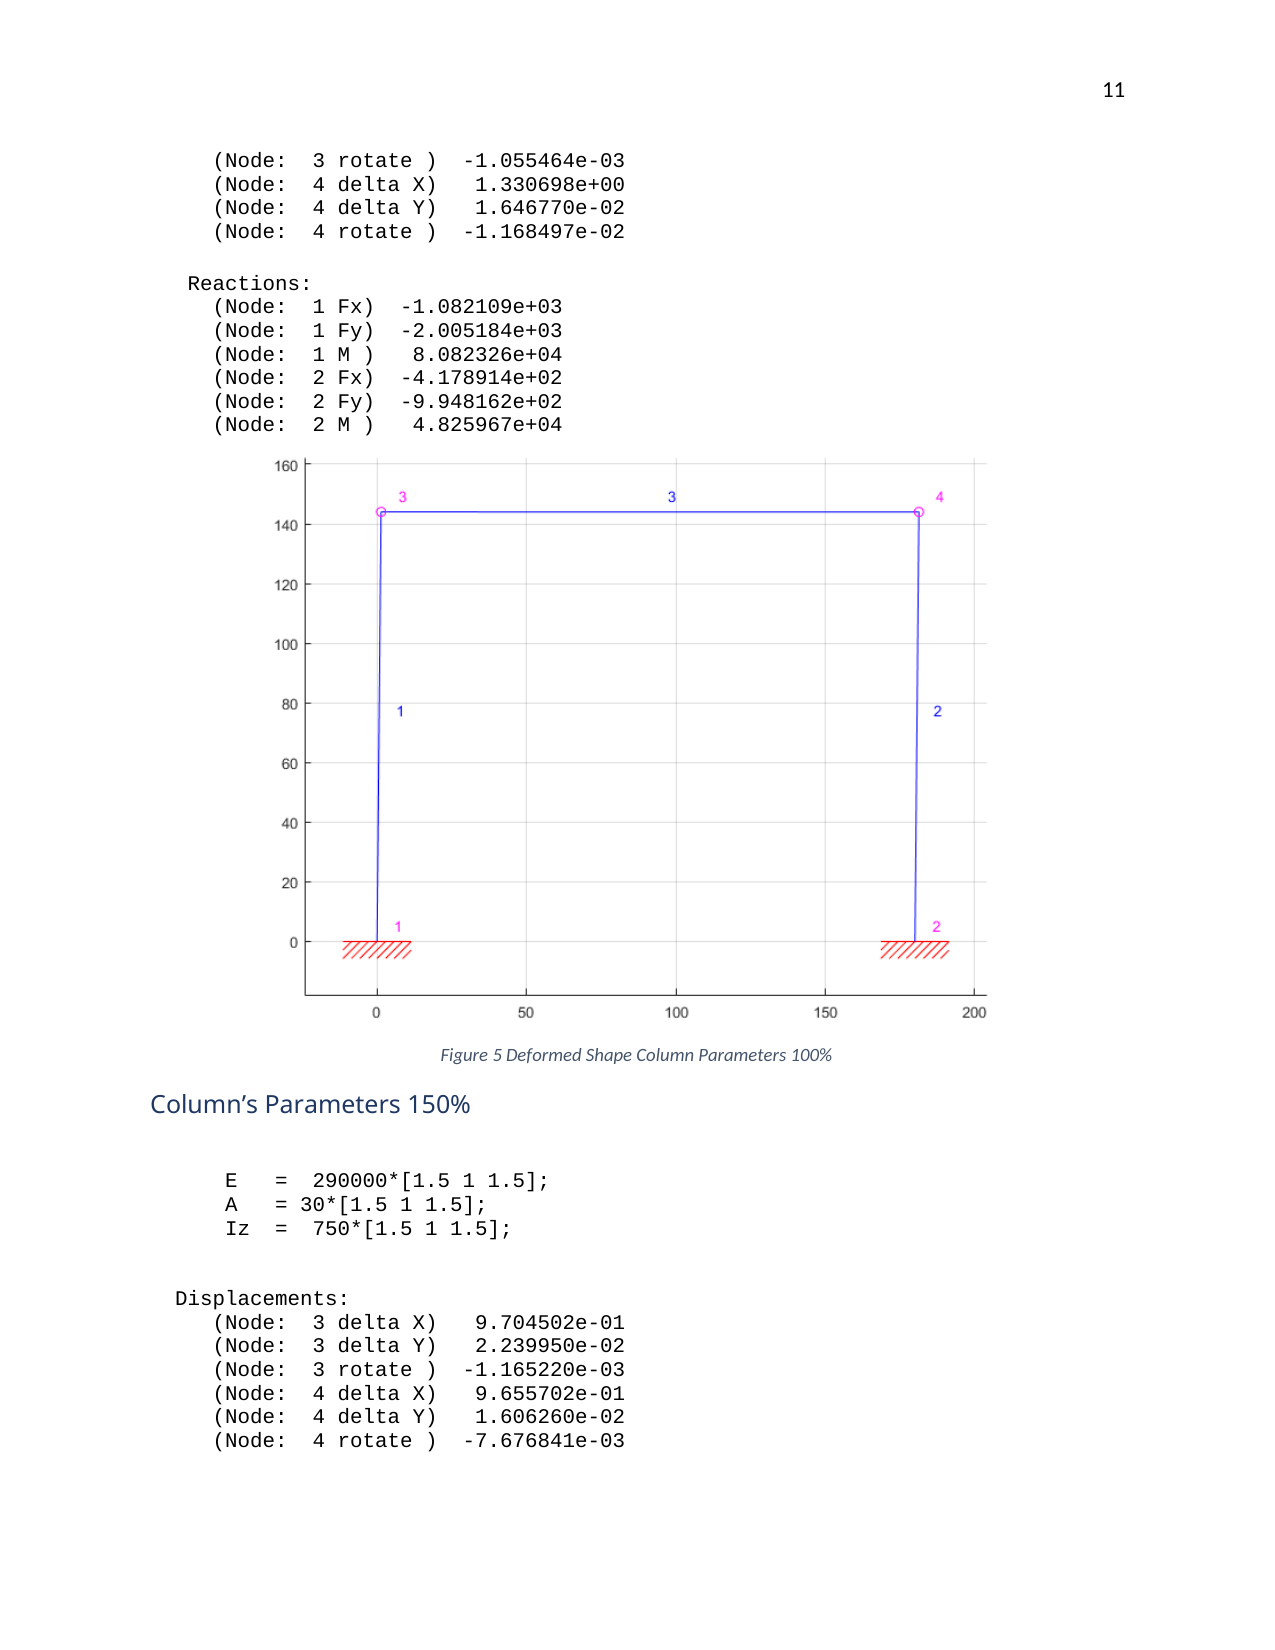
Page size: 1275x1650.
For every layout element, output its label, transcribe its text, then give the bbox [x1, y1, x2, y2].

text (Node: 2 M ) 4.825967e+04 [150, 414, 1125, 438]
text (Node: 3 delta Y) 2.239950e-02 [150, 1335, 1125, 1359]
text (Node: 3 delta X) 9.704502e-01 [150, 1312, 1125, 1335]
text (Node: 4 delta X) 1.330698e+00 [150, 174, 1125, 197]
text (Node: 4 delta X) 9.655702e-01 [150, 1383, 1125, 1406]
text (Node: 3 rotate ) -1.165220e-03 [150, 1359, 1125, 1383]
text (Node: 1 M ) 8.082326e+04 [150, 343, 1125, 367]
text (Node: 3 rotate ) -1.055464e-03 [150, 150, 1125, 174]
subtitle Column’s Parameters 150% [150, 1087, 1125, 1121]
text Reactions: [150, 273, 1125, 296]
text (Node: 2 Fx) -4.178914e+02 [150, 367, 1125, 391]
text E = 290000*[1.5 1 1.5]; [150, 1170, 1125, 1194]
text (Node: 1 Fx) -1.082109e+03 [150, 296, 1125, 320]
text (Node: 1 Fy) -2.005184e+03 [150, 320, 1125, 343]
text Displacements: [150, 1288, 1125, 1312]
text (Node: 2 Fy) -9.948162e+02 [150, 391, 1125, 414]
text Iz = 750*[1.5 1 1.5]; [150, 1217, 1125, 1241]
text (Node: 4 delta Y) 1.606260e-02 [150, 1406, 1125, 1430]
text (Node: 4 rotate ) -7.676841e-03 [150, 1430, 1125, 1453]
text A = 30*[1.5 1 1.5]; [150, 1194, 1125, 1217]
text (Node: 4 rotate ) -1.168497e-02 [150, 221, 1125, 244]
text (Node: 4 delta Y) 1.646770e-02 [150, 197, 1125, 221]
text Figure 5 Deformed Shape Column Parameters 100% [150, 1043, 1125, 1066]
picture [260, 438, 1015, 1043]
